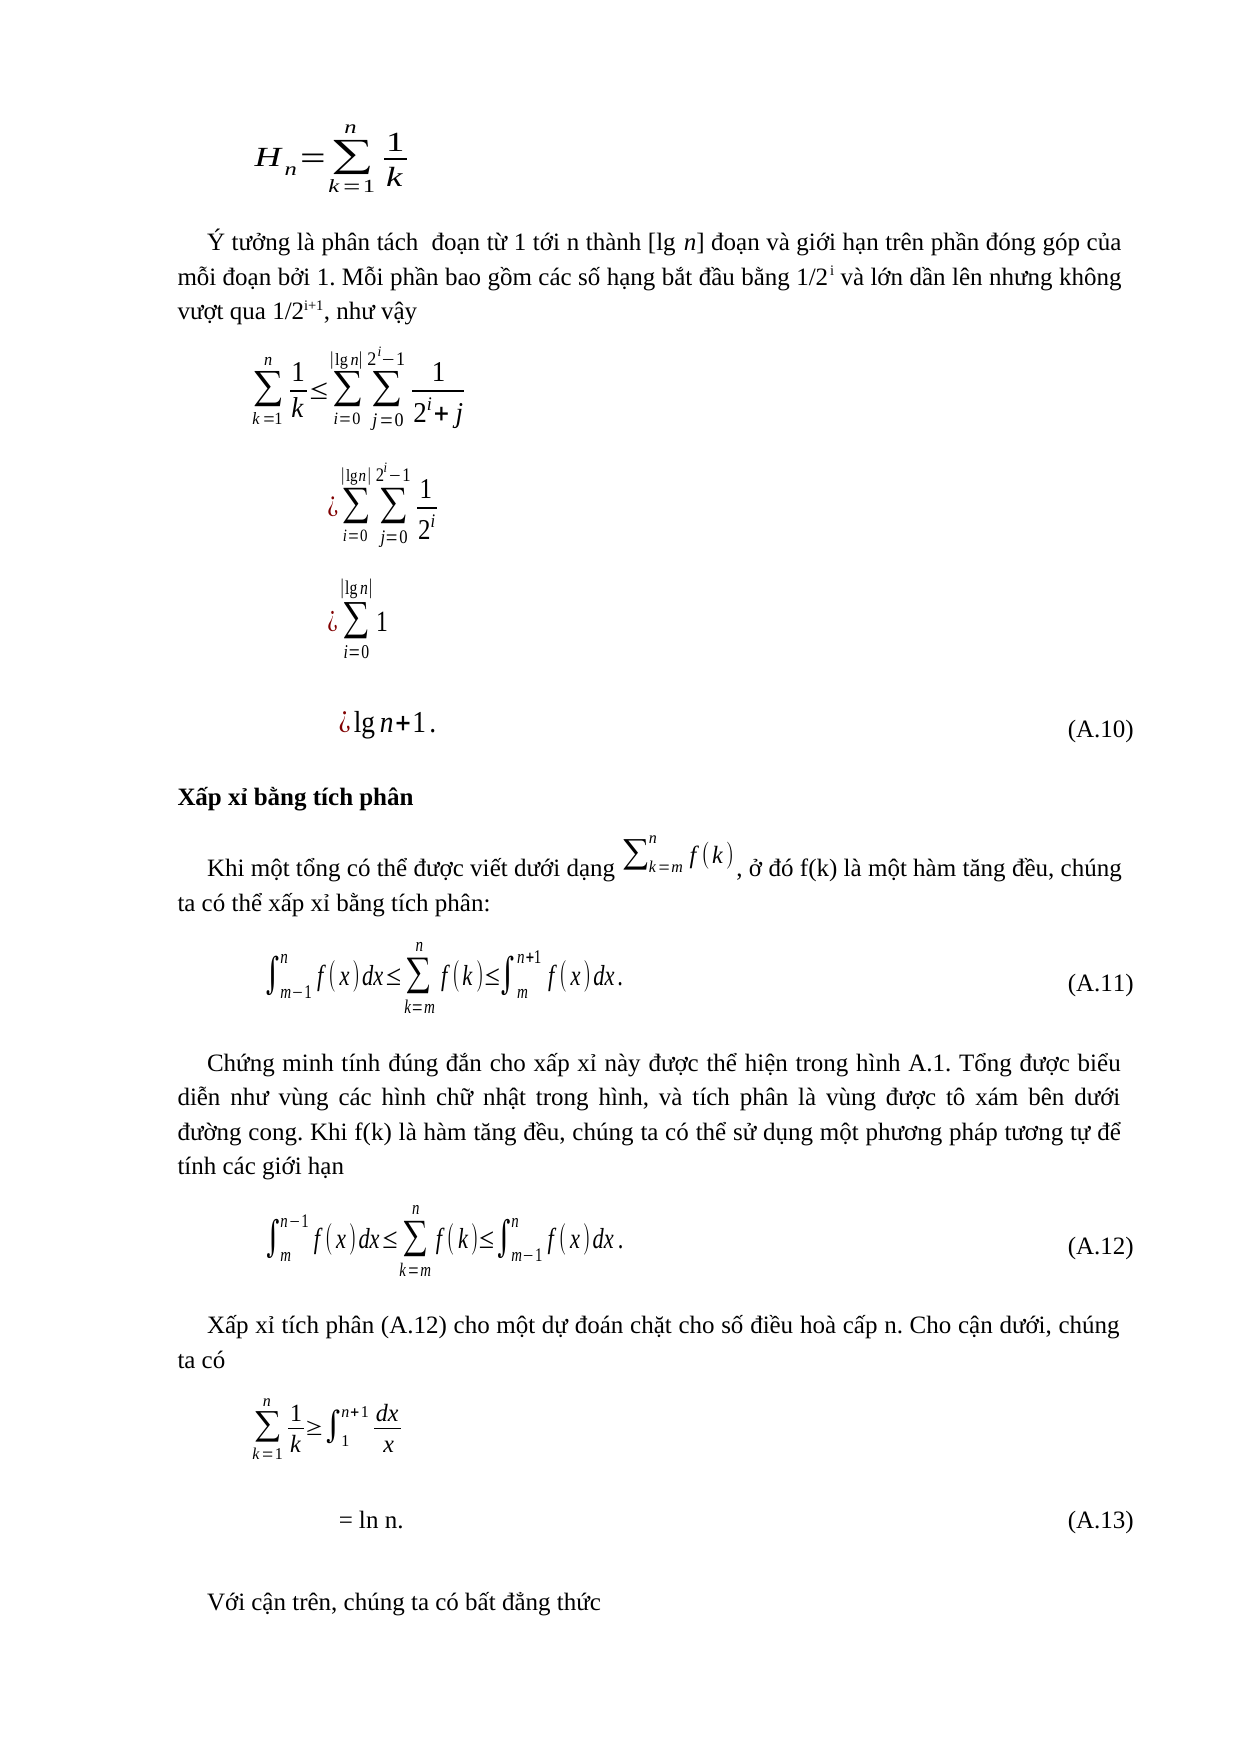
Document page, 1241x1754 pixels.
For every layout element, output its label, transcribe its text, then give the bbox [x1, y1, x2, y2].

table_header [177, 1186, 677, 1311]
table_header (A.12) [677, 1186, 1145, 1311]
table_header (A.11) [677, 923, 1145, 1048]
table_header (A.13) [661, 1493, 1145, 1552]
table_header = ln n. [177, 1493, 661, 1552]
text Xấp xỉ bằng tích phân [177, 782, 1122, 811]
table_header (A.10) [665, 693, 1145, 769]
table_header [177, 693, 665, 769]
text Chứng minh tính đúng đắn cho xấp xỉ này được thể hiện trong hình A.1. Tổng được biểu diễn như vùng các hình chữ nhật trong hình, và tích phân là vùng được tô xám bên dưới đường cong. Khi f(k) là hàm tăng đều, chúng ta có thể sử dụng một phương pháp tương tự để tính các giới hạn [177, 1048, 1122, 1180]
text Ý tưởng là phân tách đoạn từ 1 tới n thành [lg n] đoạn và giới hạn trên phần đóng góp của mỗi đoạn bởi 1. Mỗi phần bao gồm các số hạng bắt đầu bằng 1/2i và lớn dần lên nhưng không vượt qua 1/2i+1, như vậy [177, 227, 1122, 325]
table_header [177, 923, 677, 1048]
text Xấp xỉ tích phân (A.12) cho một dự đoán chặt cho số điều hoà cấp n. Cho cận dưới, chúng ta có [177, 1311, 1122, 1374]
text Với cận trên, chúng ta có bất đẳng thức [177, 1587, 1122, 1615]
text Khi một tổng có thể được viết dưới dạng , ở đó f(k) là một hàm tăng đều, chúng ta có thể xấp xỉ bằng tích phân: [177, 829, 1122, 917]
